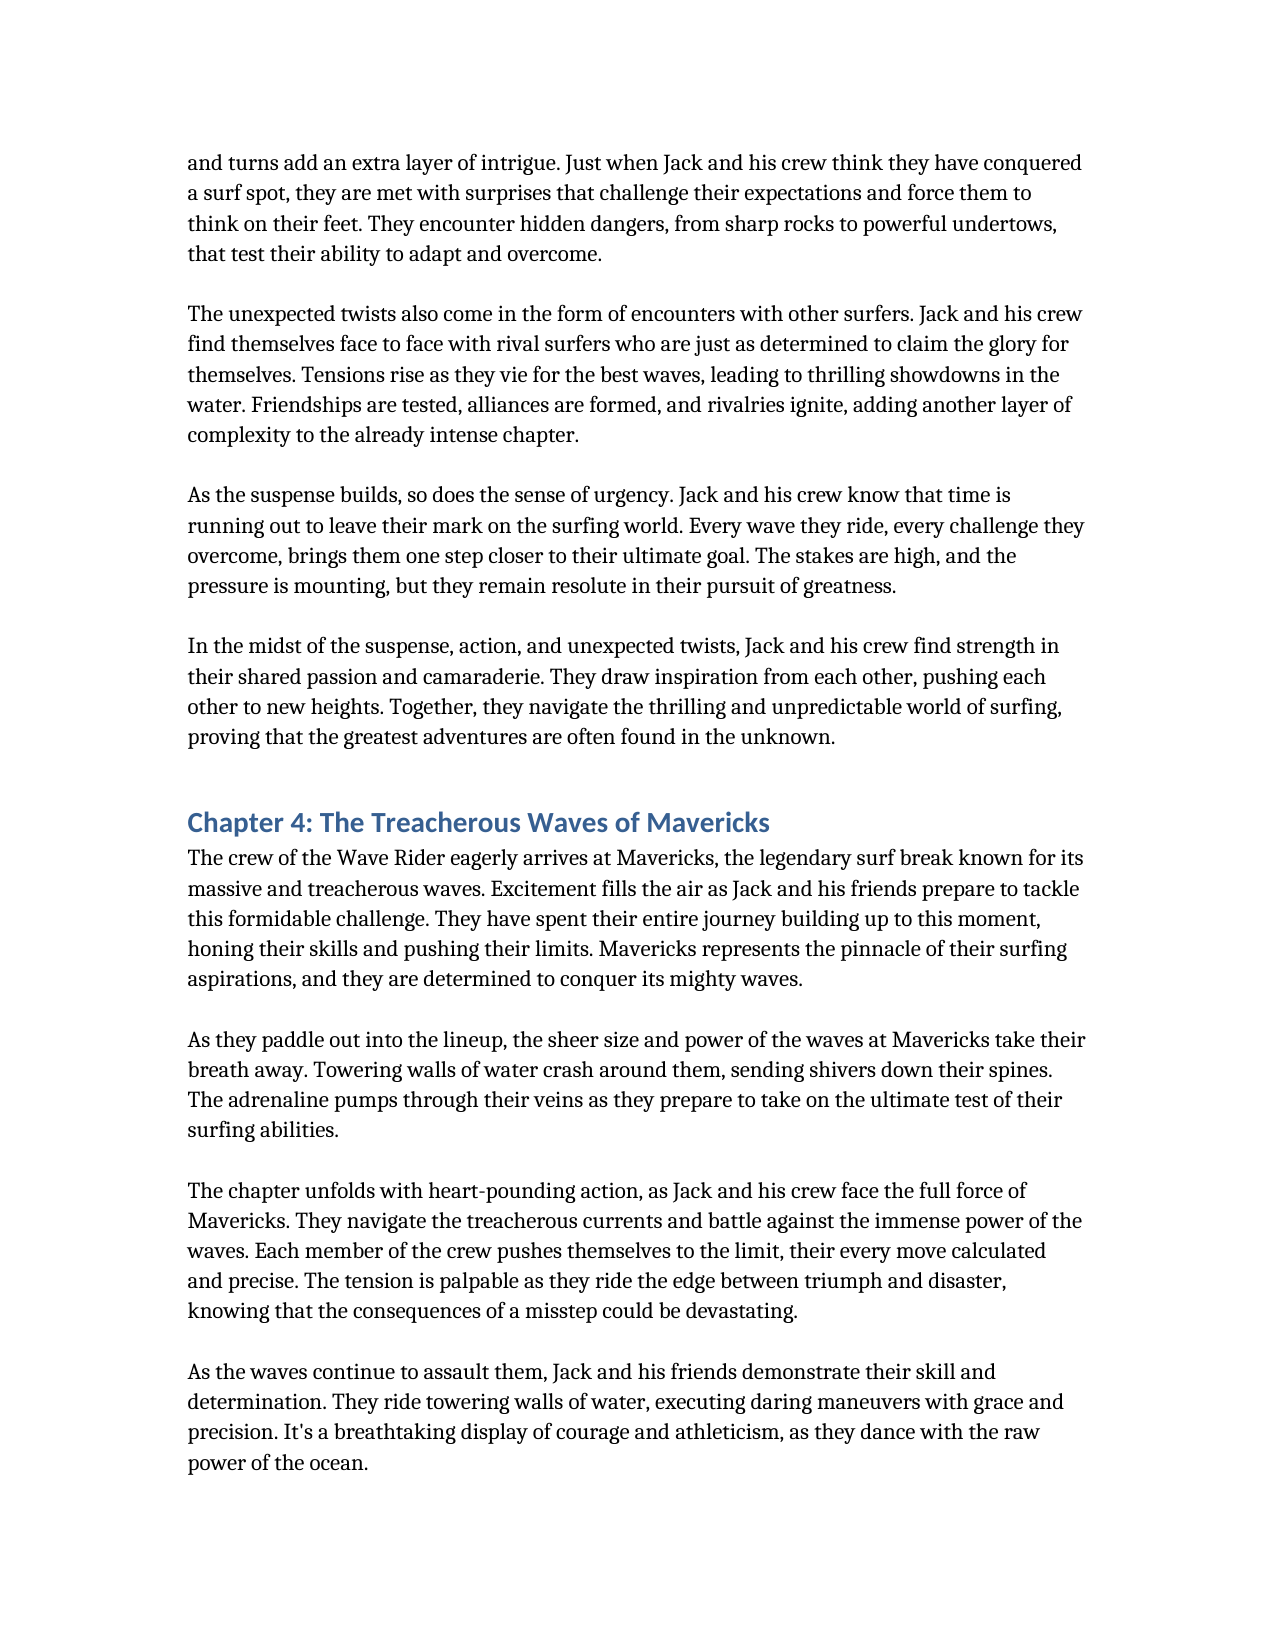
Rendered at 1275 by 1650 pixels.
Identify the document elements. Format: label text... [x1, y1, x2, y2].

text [187, 845, 1087, 1476]
subtitle Chapter 4: The Treacherous Waves of Mavericks [187, 804, 1087, 840]
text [187, 150, 1087, 750]
